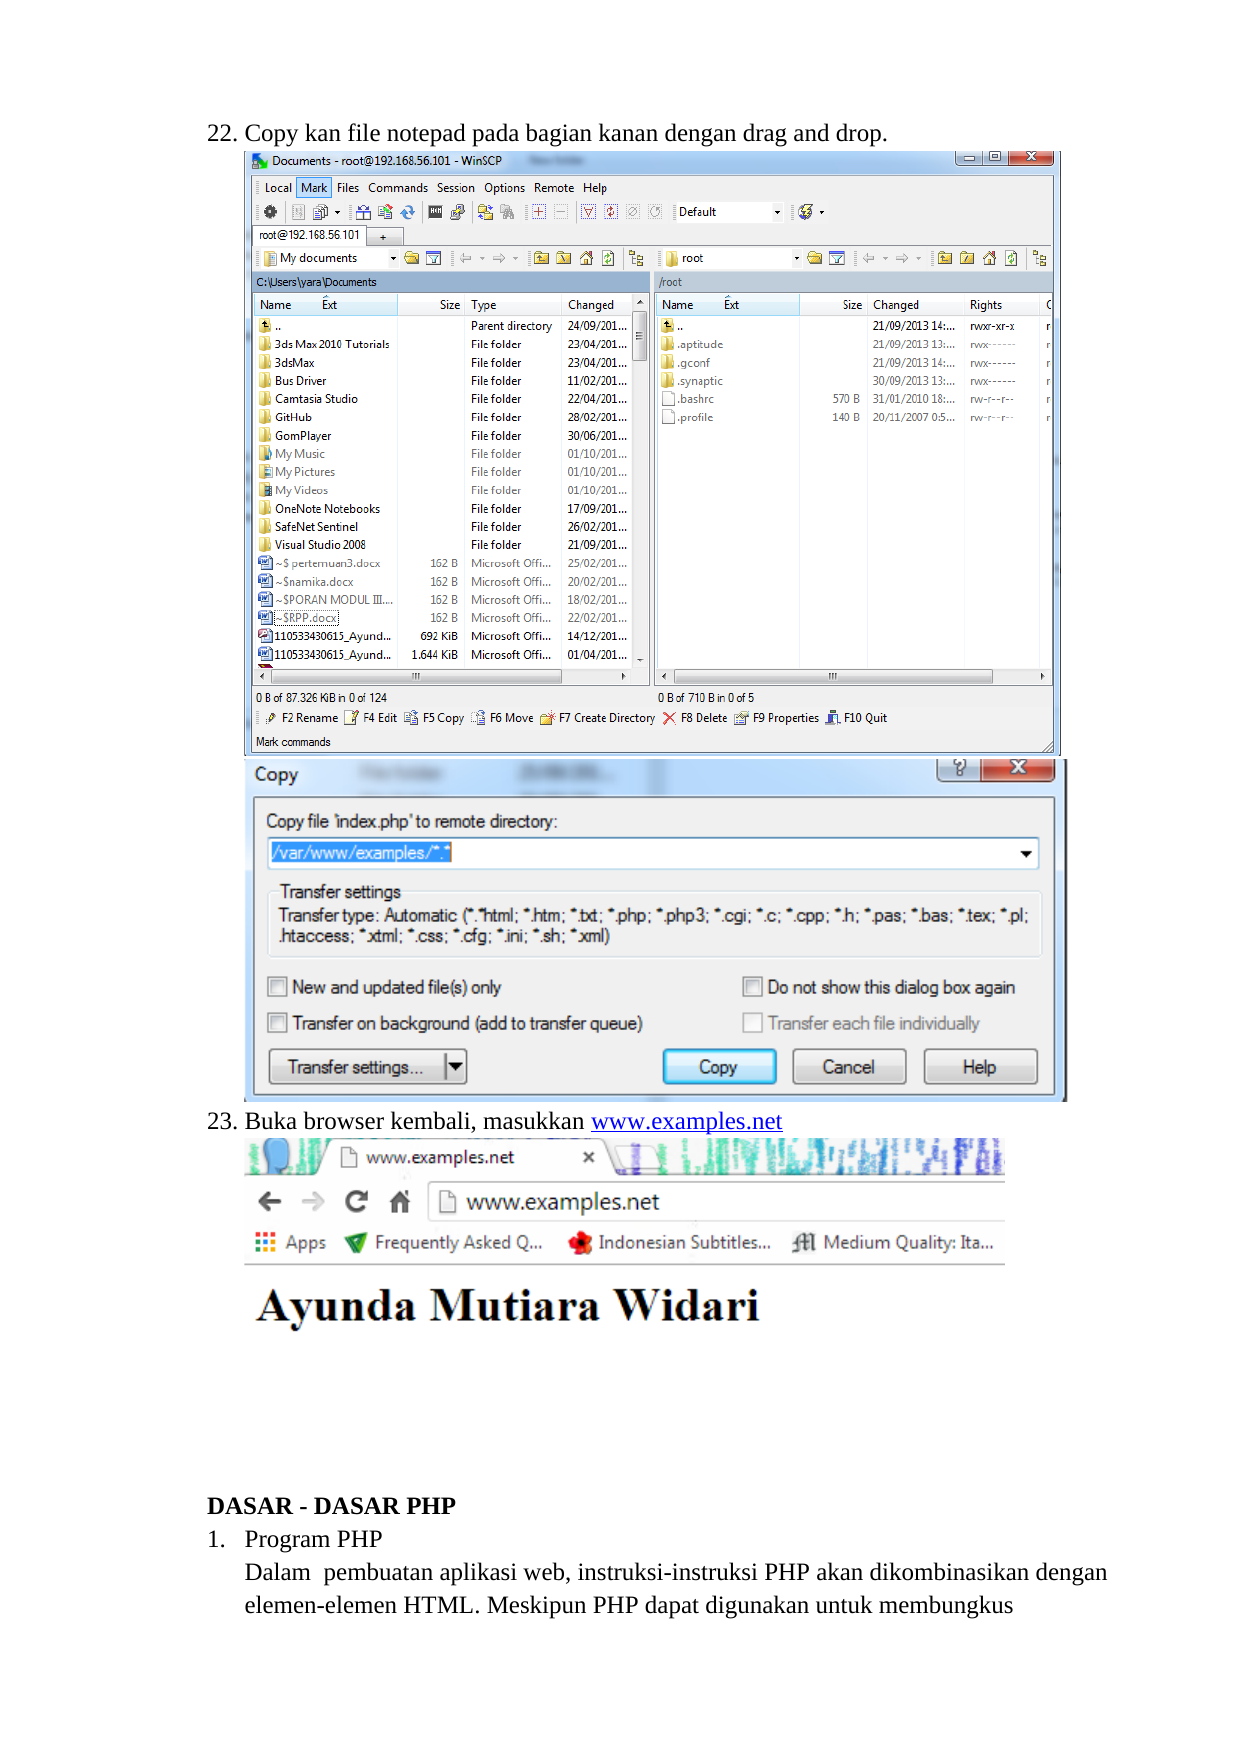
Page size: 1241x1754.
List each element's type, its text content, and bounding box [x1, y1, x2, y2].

list Program PHP [207, 1524, 1122, 1553]
list Buka browser kembali, masukkan www.examples.net [207, 1106, 1122, 1134]
list DASAR - DASAR PHP [207, 1491, 1122, 1520]
picture [244, 151, 1061, 756]
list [244, 1557, 1122, 1619]
picture [244, 1138, 1005, 1487]
picture [244, 759, 1068, 1102]
list Copy kan file notepad pada bagian kanan dengan drag and drop. [207, 118, 1122, 147]
